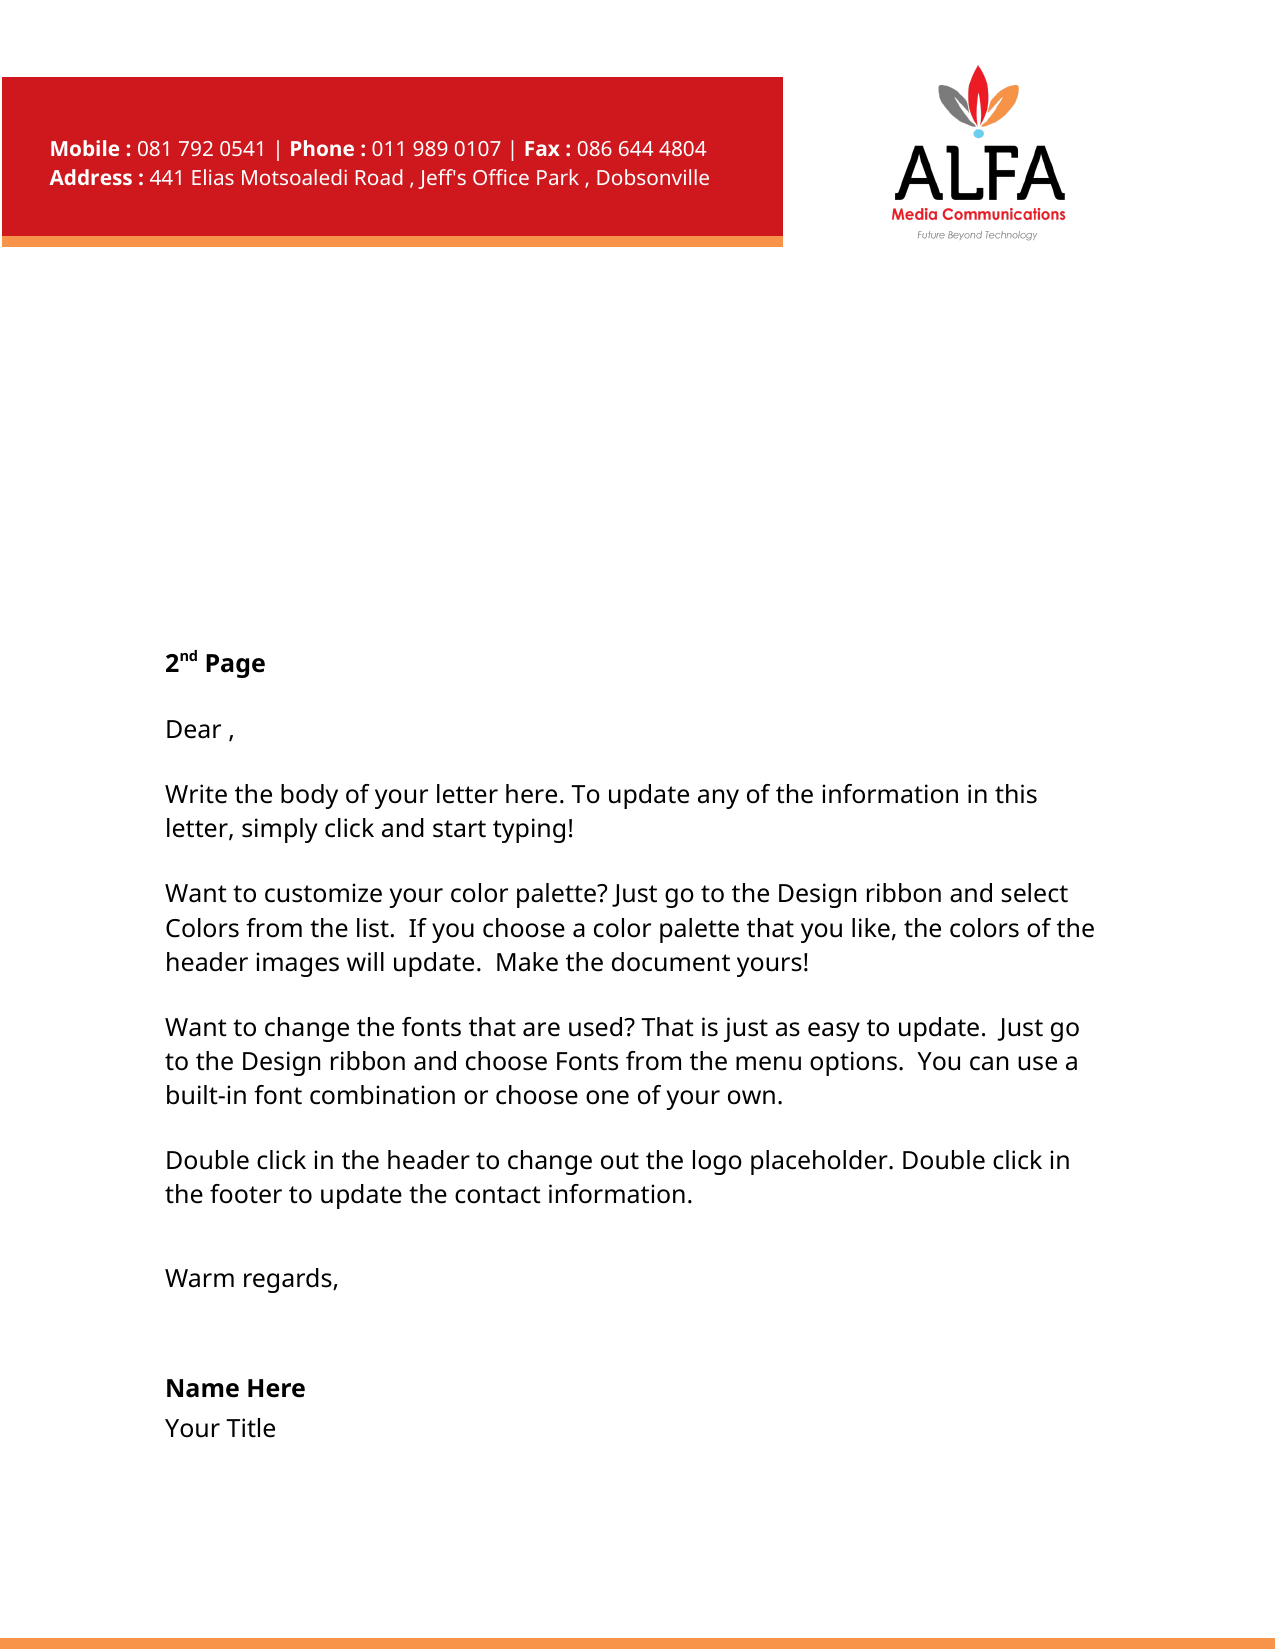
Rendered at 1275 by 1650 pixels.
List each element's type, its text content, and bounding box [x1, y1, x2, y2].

text 2nd Page [165, 646, 1110, 680]
text Double click in the header to change out the logo placeholder. Double click in the footer to update the contact information. [165, 1143, 1110, 1211]
text Name Here [165, 1370, 1110, 1404]
text Want to customize your color palette? Just go to the Design ribbon and select Colors from the list. If you choose a color palette that you like, the colors of the header images will update. Make the document yours! [165, 876, 1110, 978]
text Dear , [165, 711, 1110, 746]
text Your Title [165, 1411, 1110, 1445]
text Warm regards, [165, 1261, 1110, 1295]
text Want to change the fonts that are used? That is just as easy to update. Just go to the Design ribbon and choose Fonts from the menu options. You can use a built-in font combination or choose one of your own. [165, 1009, 1110, 1112]
picture [845, 45, 1110, 261]
text Write the body of your letter here. To update any of the information in this letter, simply click and start typing! [165, 777, 1110, 845]
